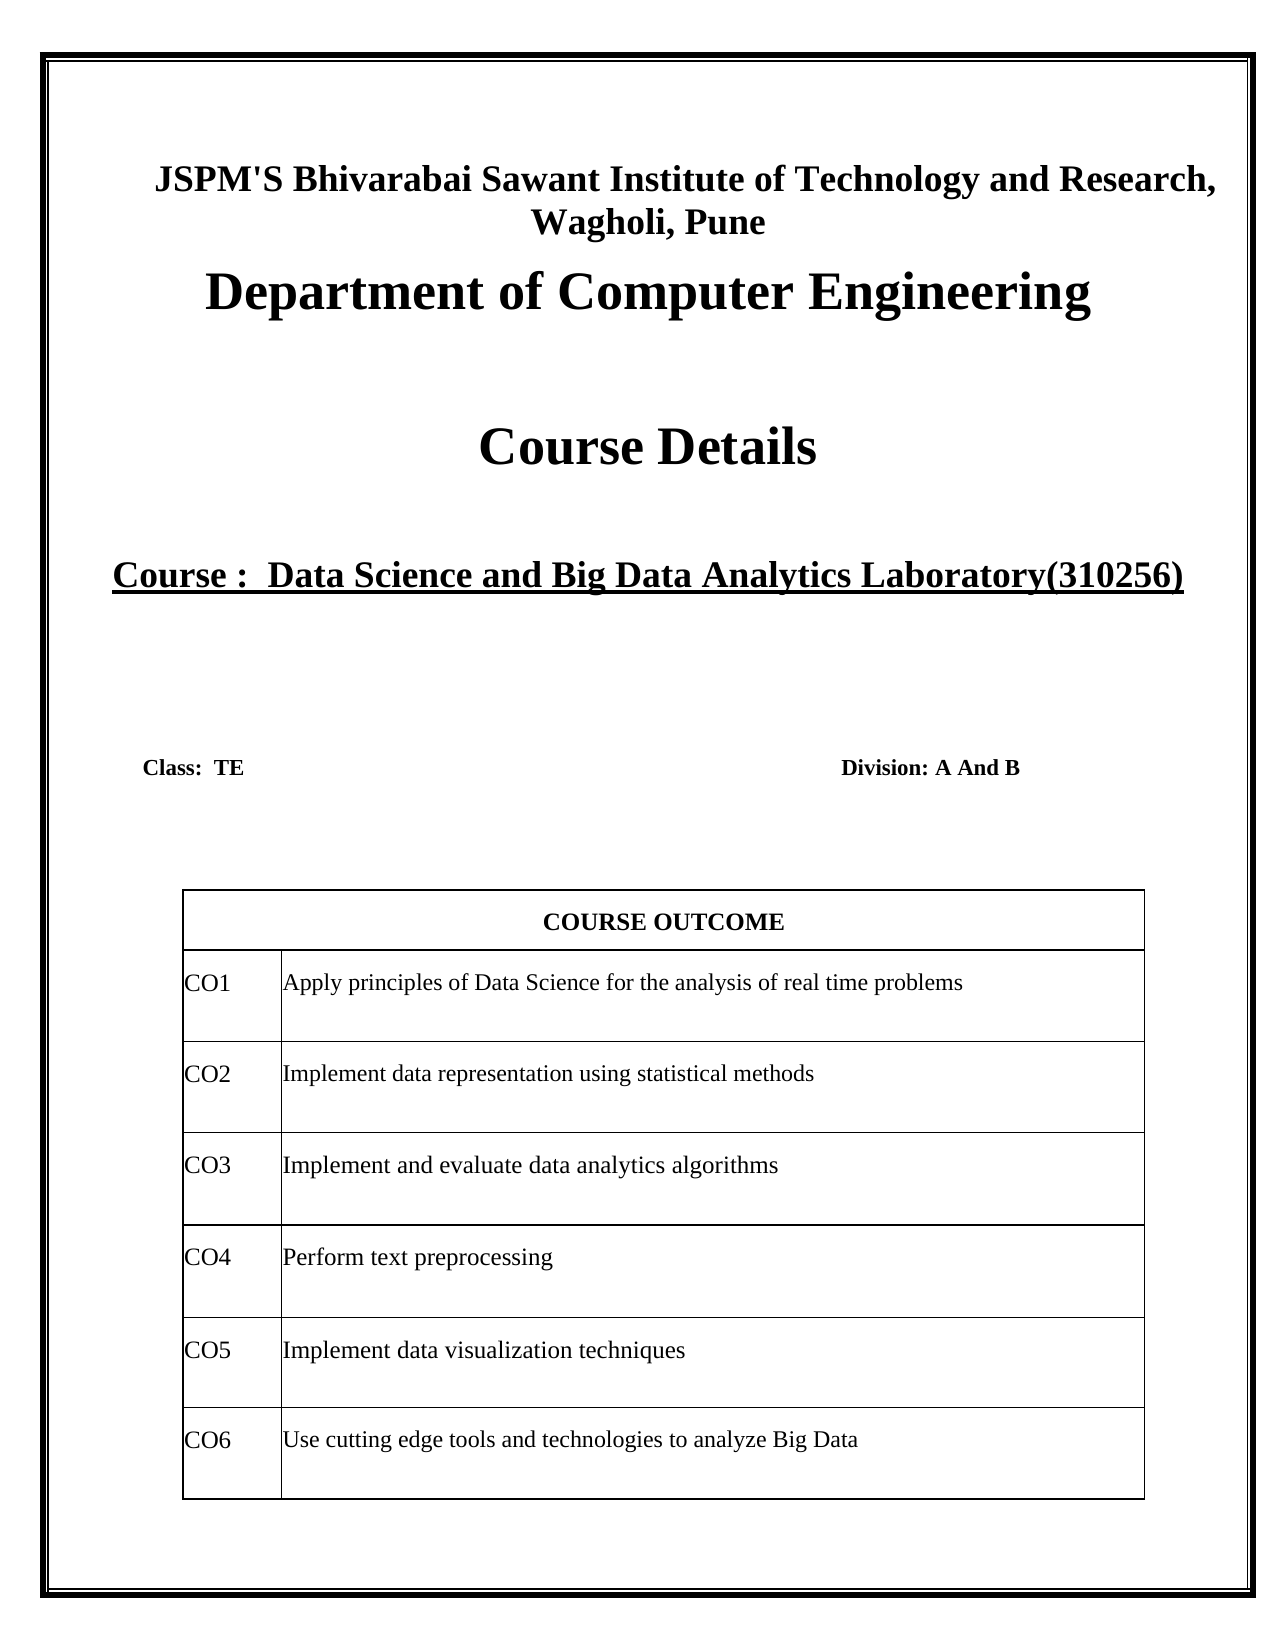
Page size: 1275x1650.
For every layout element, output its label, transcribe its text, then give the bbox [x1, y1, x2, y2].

text JSPM'S Bhivarabai Sawant Institute of Technology and Research, Wagholi, Pune [49, 156, 1247, 242]
table_cell Implement and evaluate data analytics algorithms [282, 1133, 1144, 1224]
table_header COURSE OUTCOME [184, 891, 1144, 949]
text Department of Computer Engineering [49, 259, 1247, 321]
table_cell Implement data representation using statistical methods [282, 1042, 1144, 1132]
text Course Details [49, 414, 1247, 476]
table_cell Apply principles of Data Science for the analysis of real time problems [282, 951, 1144, 1041]
table_cell Implement data visualization techniques [282, 1318, 1144, 1407]
table_cell Perform text preprocessing [282, 1226, 1144, 1317]
table_cell CO1 [184, 951, 281, 1041]
text Class: TE Division: A And B [49, 754, 1247, 781]
table_cell Use cutting edge tools and technologies to analyze Big Data [282, 1408, 1144, 1498]
table_cell CO6 [184, 1408, 281, 1498]
table_cell CO4 [184, 1226, 281, 1317]
text Course : Data Science and Big Data Analytics Laboratory(310256) [49, 552, 1247, 596]
table_cell CO5 [184, 1318, 281, 1407]
table_cell CO3 [184, 1133, 281, 1224]
table_cell CO2 [184, 1042, 281, 1132]
